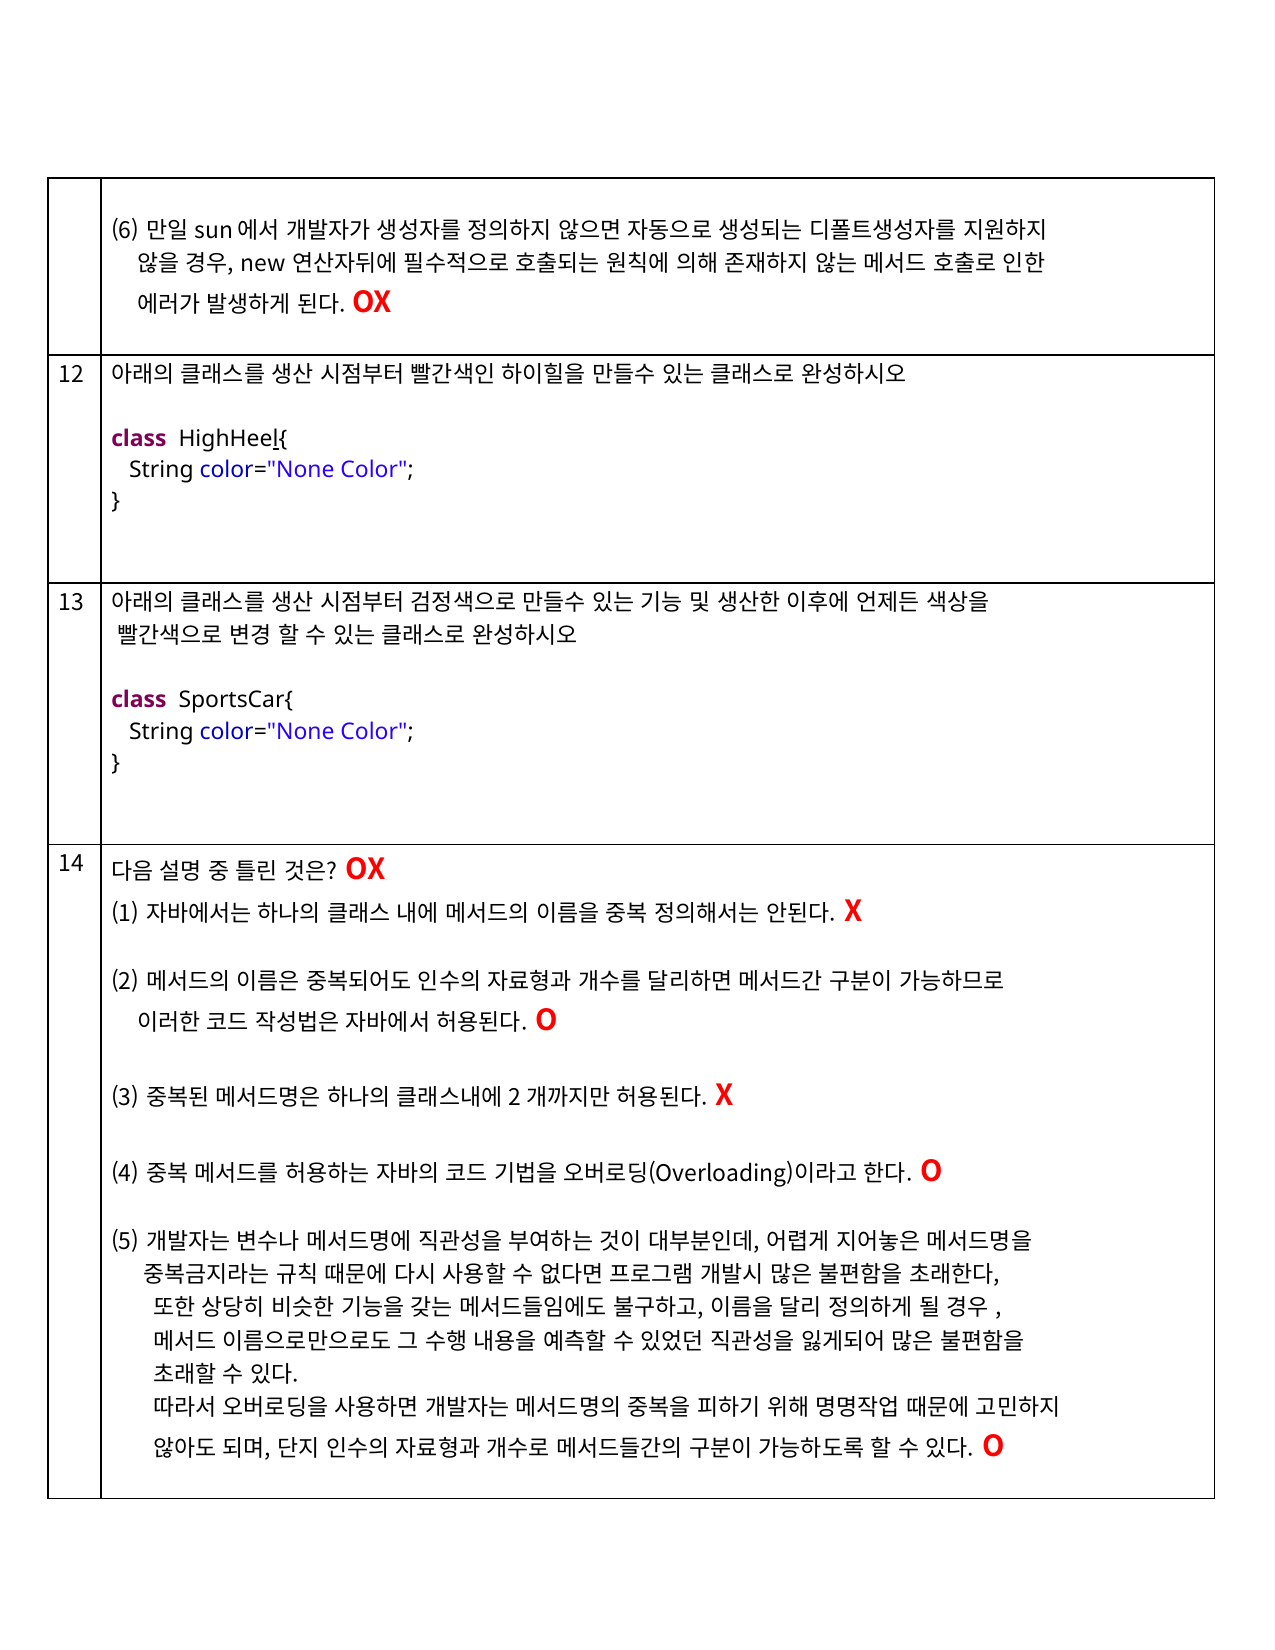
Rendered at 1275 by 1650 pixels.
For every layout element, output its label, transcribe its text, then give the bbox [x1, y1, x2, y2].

table_cell 13 [49, 584, 100, 844]
table_cell 아래의 클래스를 생산 시점부터 빨간색인 하이힐을 만들수 있는 클래스로 완성하시오 class HighHeel{ String color="None Color"; } [102, 356, 1214, 582]
table_cell 아래의 클래스를 생산 시점부터 검정색으로 만들수 있는 기능 및 생산한 이후에 언제든 색상을 빨간색으로 변경 할 수 있는 클래스로 완성하시오 class SportsCar{ String color="None Color"; } [102, 584, 1214, 844]
table_cell 12 [49, 356, 100, 582]
table_cell 다음 설명 중 틀린 것은? OX (1) 자바에서는 하나의 클래스 내에 메서드의 이름을 중복 정의해서는 안된다. X (2) 메서드의 이름은 중복되어도 인수의 자료형과 개수를 달리하면 메서드간 구분이 가능하므로 이러한 코드 작성법은 자바에서 허용된다. O (3) 중복된 메서드명은 하나의 클래스내에 2개까지만 허용된다. X (4) 중복 메서드를 허용하는 자바의 코드 기법을 오버로딩(Overloading)이라고 한다. O (5) 개발자는 변수나 메서드명에 직관성을 부여하는 것이 대부분인데, 어렵게 지어놓은 메서드명을 중복금지라는 규칙 때문에 다시 사용할 수 없다면 프로그램 개발시 많은 불편함을 초래한다, 또한 상당히 비슷한 기능을 갖는 메서드들임에도 불구하고, 이름을 달리 정의하게 될 경우 , 메서드 이름으로만으로도 그 수행 내용을 예측할 수 있었던 직관성을 잃게되어 많은 불편함을 초래할 수 있다. 따라서 오버로딩을 사용하면 개발자는 메서드명의 중복을 피하기 위해 명명작업 때문에 고민하지 않아도 되며, 단지 인수의 자료형과 개수로 메서드들간의 구분이 가능하도록 할 수 있다. O [102, 845, 1214, 1498]
table_cell 11 [49, 179, 100, 354]
table_cell 14 [49, 845, 100, 1498]
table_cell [102, 179, 1214, 354]
